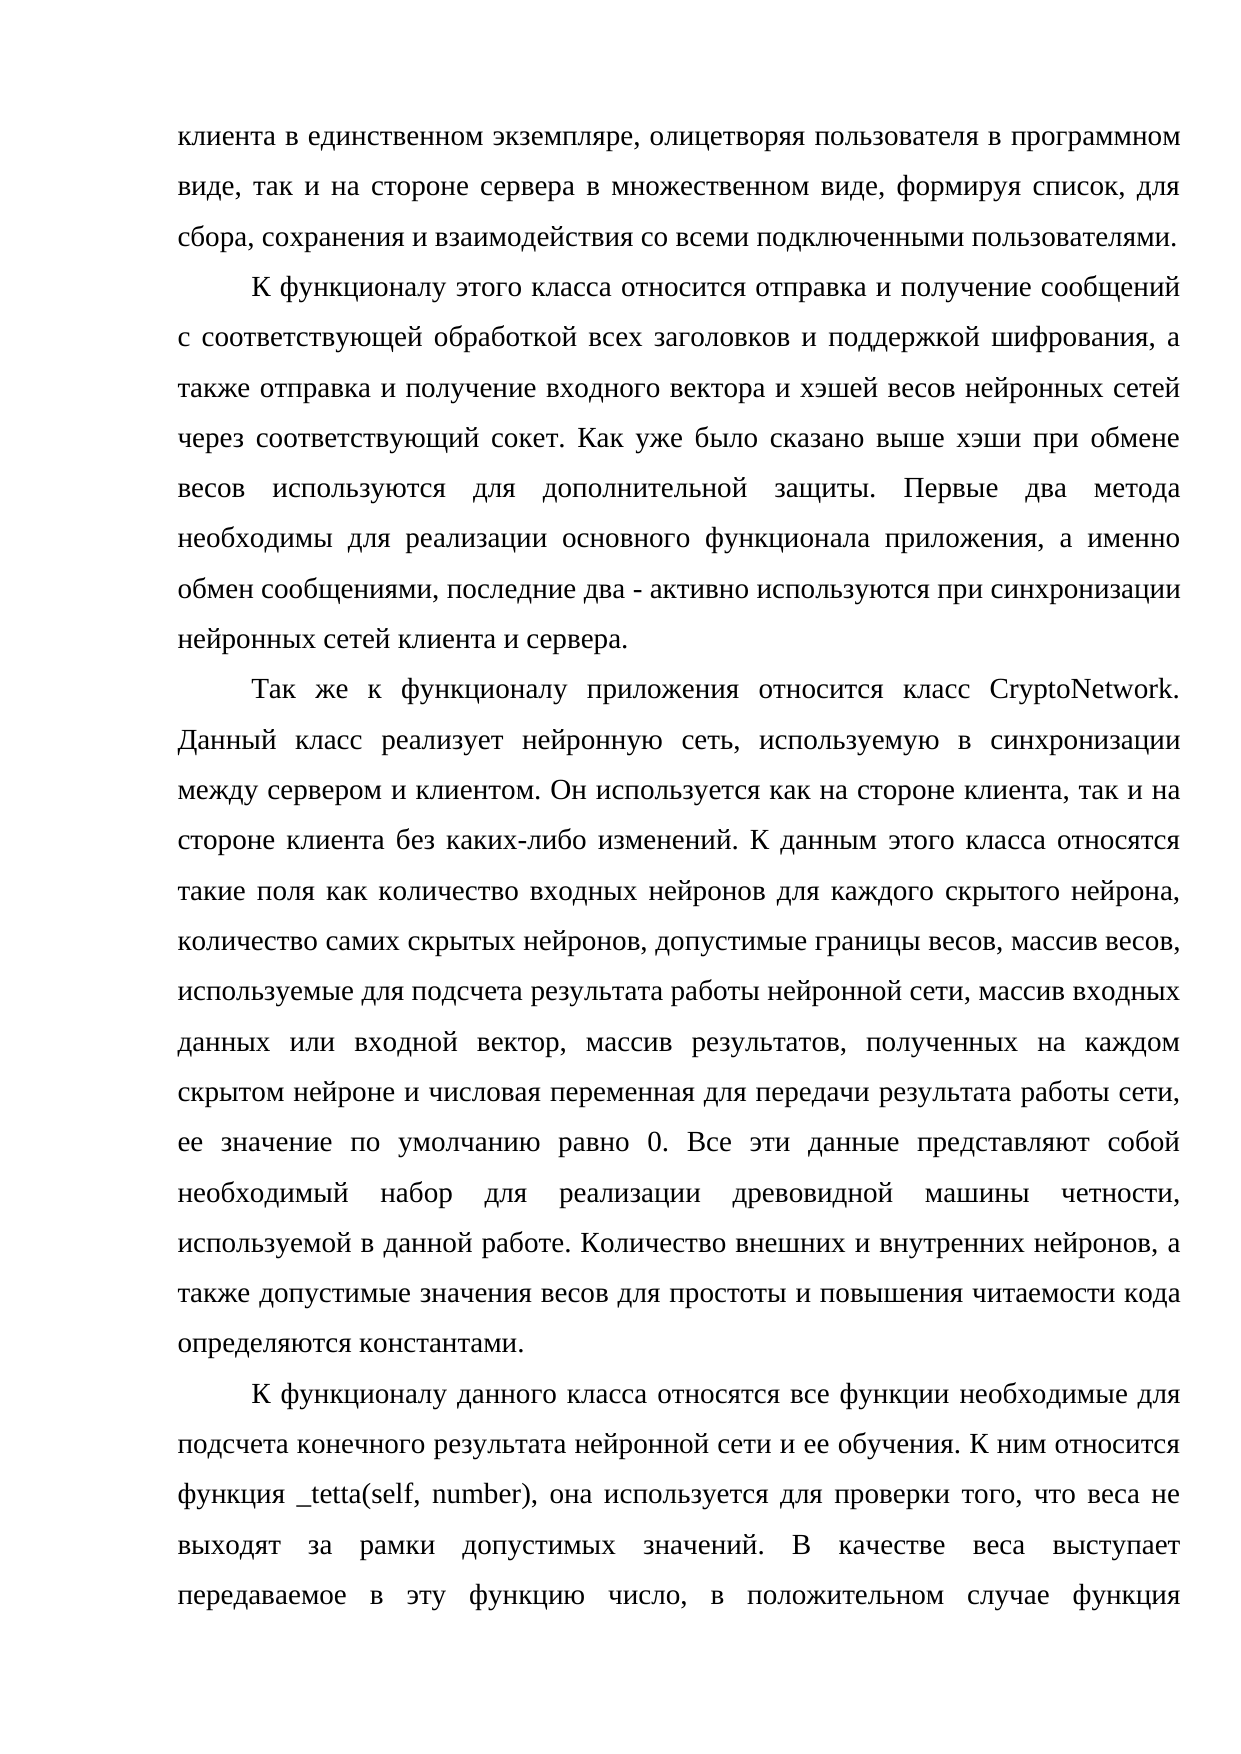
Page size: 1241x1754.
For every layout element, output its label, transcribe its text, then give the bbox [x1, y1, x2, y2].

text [177, 1376, 1181, 1611]
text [177, 118, 1181, 252]
text Так же к функционалу приложения относится класс CryptoNetwork. Данный класс реализует нейронную сеть, используемую в синхронизации между сервером и клиентом. Он используется как на стороне клиента, так и на стороне клиента без каких-либо изменений. К данным этого класса относятся такие поля как количество входных нейронов для каждого скрытого нейрона, количество самих скрытых нейронов, допустимые границы весов, массив весов, используемые для подсчета результата работы нейронной сети, массив входных данных или входной вектор, массив результатов, полученных на каждом скрытом нейроне и числовая переменная для передачи результата работы сети, ее значение по умолчанию равно 0. Все эти данные представляют собой необходимый набор для реализации древовидной машины четности, используемой в данной работе. Количество внешних и внутренних нейронов, а также допустимые значения весов для простоты и повышения читаемости кода определяются константами. [177, 672, 1181, 1359]
text К функционалу этого класса относится отправка и получение сообщений с соответствующей обработкой всех заголовков и поддержкой шифрования, а также отправка и получение входного вектора и хэшей весов нейронных сетей через соответствующий сокет. Как уже было сказано выше хэши при обмене весов используются для дополнительной защиты. Первые два метода необходимы для реализации основного функционала приложения, а именно обмен сообщениями, последние два - активно используются при синхронизации нейронных сетей клиента и сервера. [177, 269, 1181, 655]
